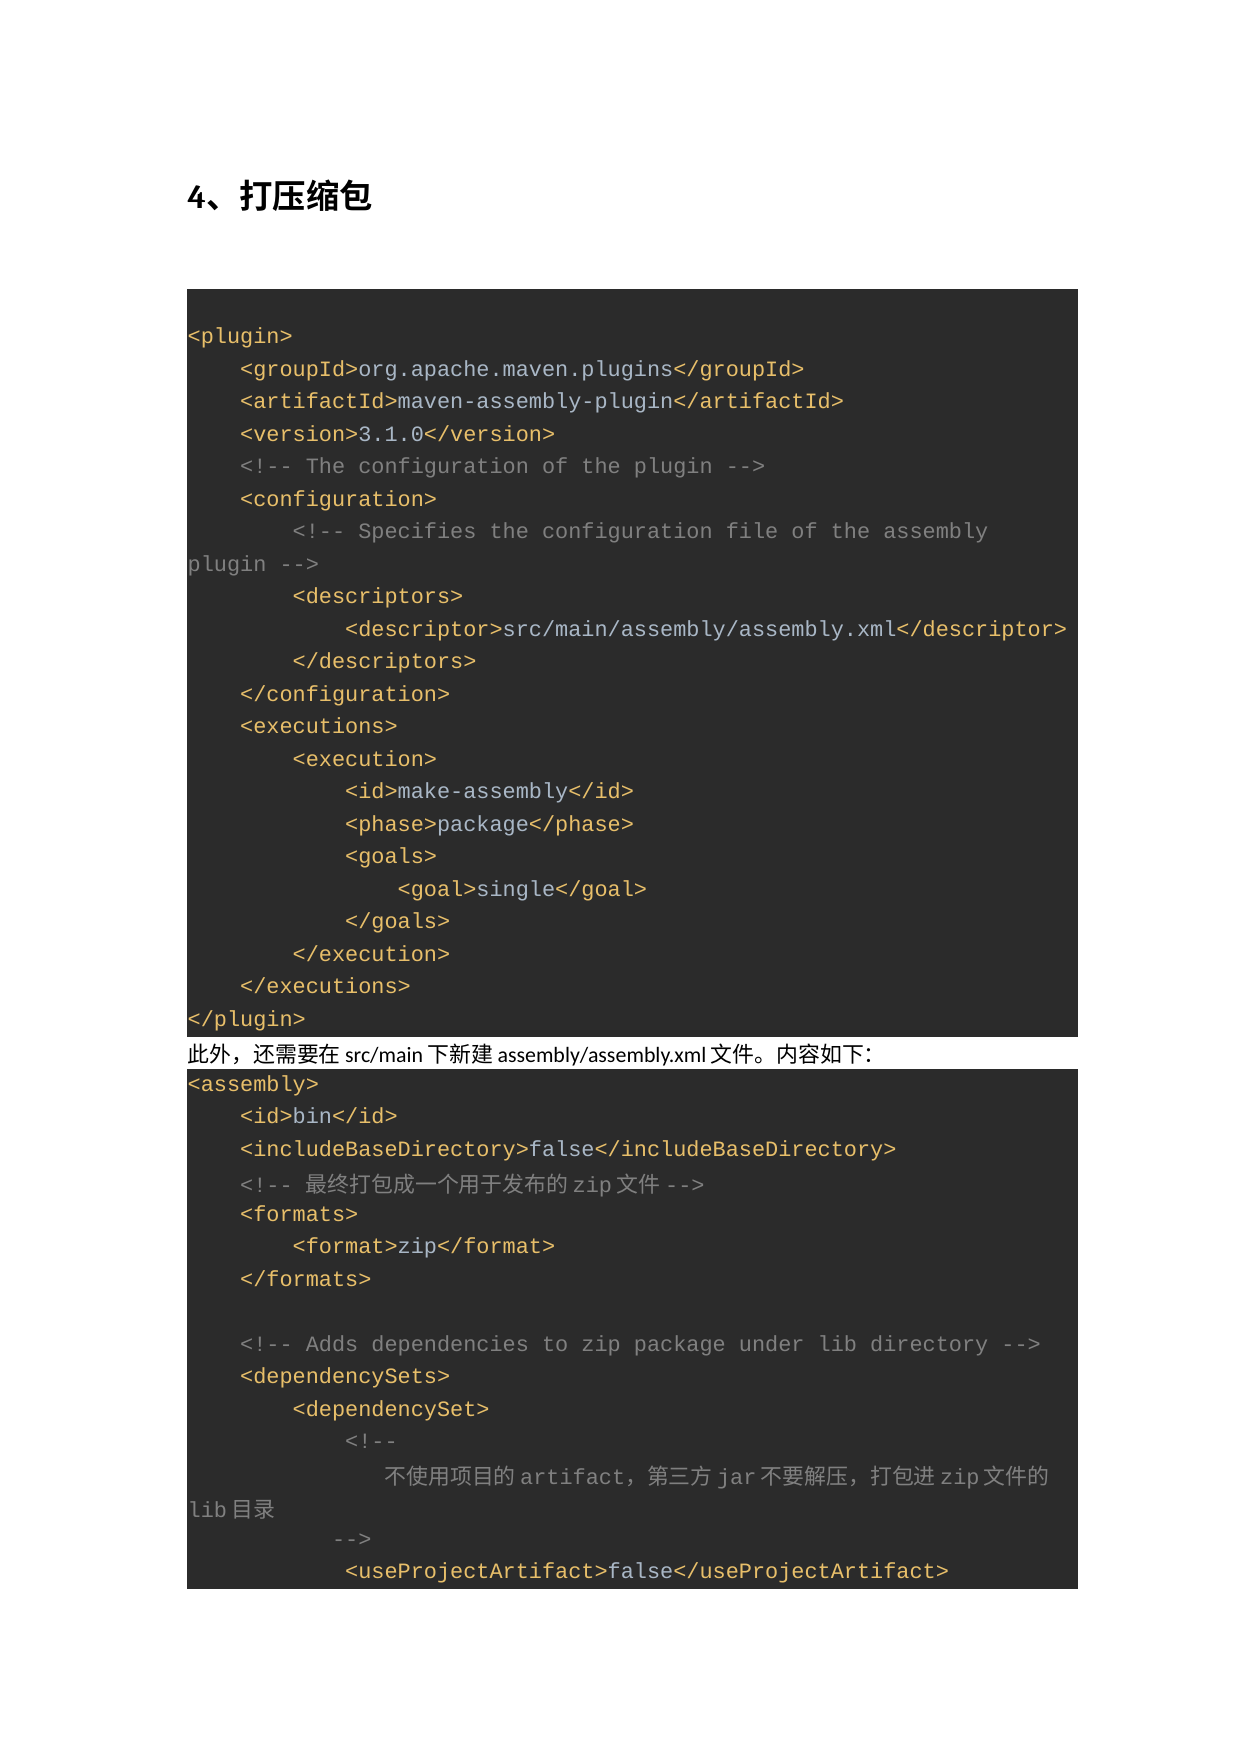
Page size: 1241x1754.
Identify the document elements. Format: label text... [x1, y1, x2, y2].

text <plugin> <groupId>org.apache.maven.plugins</groupId> <artifactId>maven-assembly-plugin</artifactId> <version>3.1.0</version> <!-- The configuration of the plugin --> <configuration> <!-- Specifies the configuration file of the assembly plugin --> <descriptors> <descriptor>src/main/assembly/assembly.xml</descriptor> </descriptors> </configuration> <executions> <execution> <id>make-assembly</id> <phase>package</phase> <goals> <goal>single</goal> </goals> </execution> </executions> </plugin> [187, 322, 1078, 1037]
text 此外，还需要在src/main下新建assembly/assembly.xml文件。内容如下： [187, 1037, 1078, 1069]
subtitle 4、打压缩包 [187, 162, 1078, 227]
